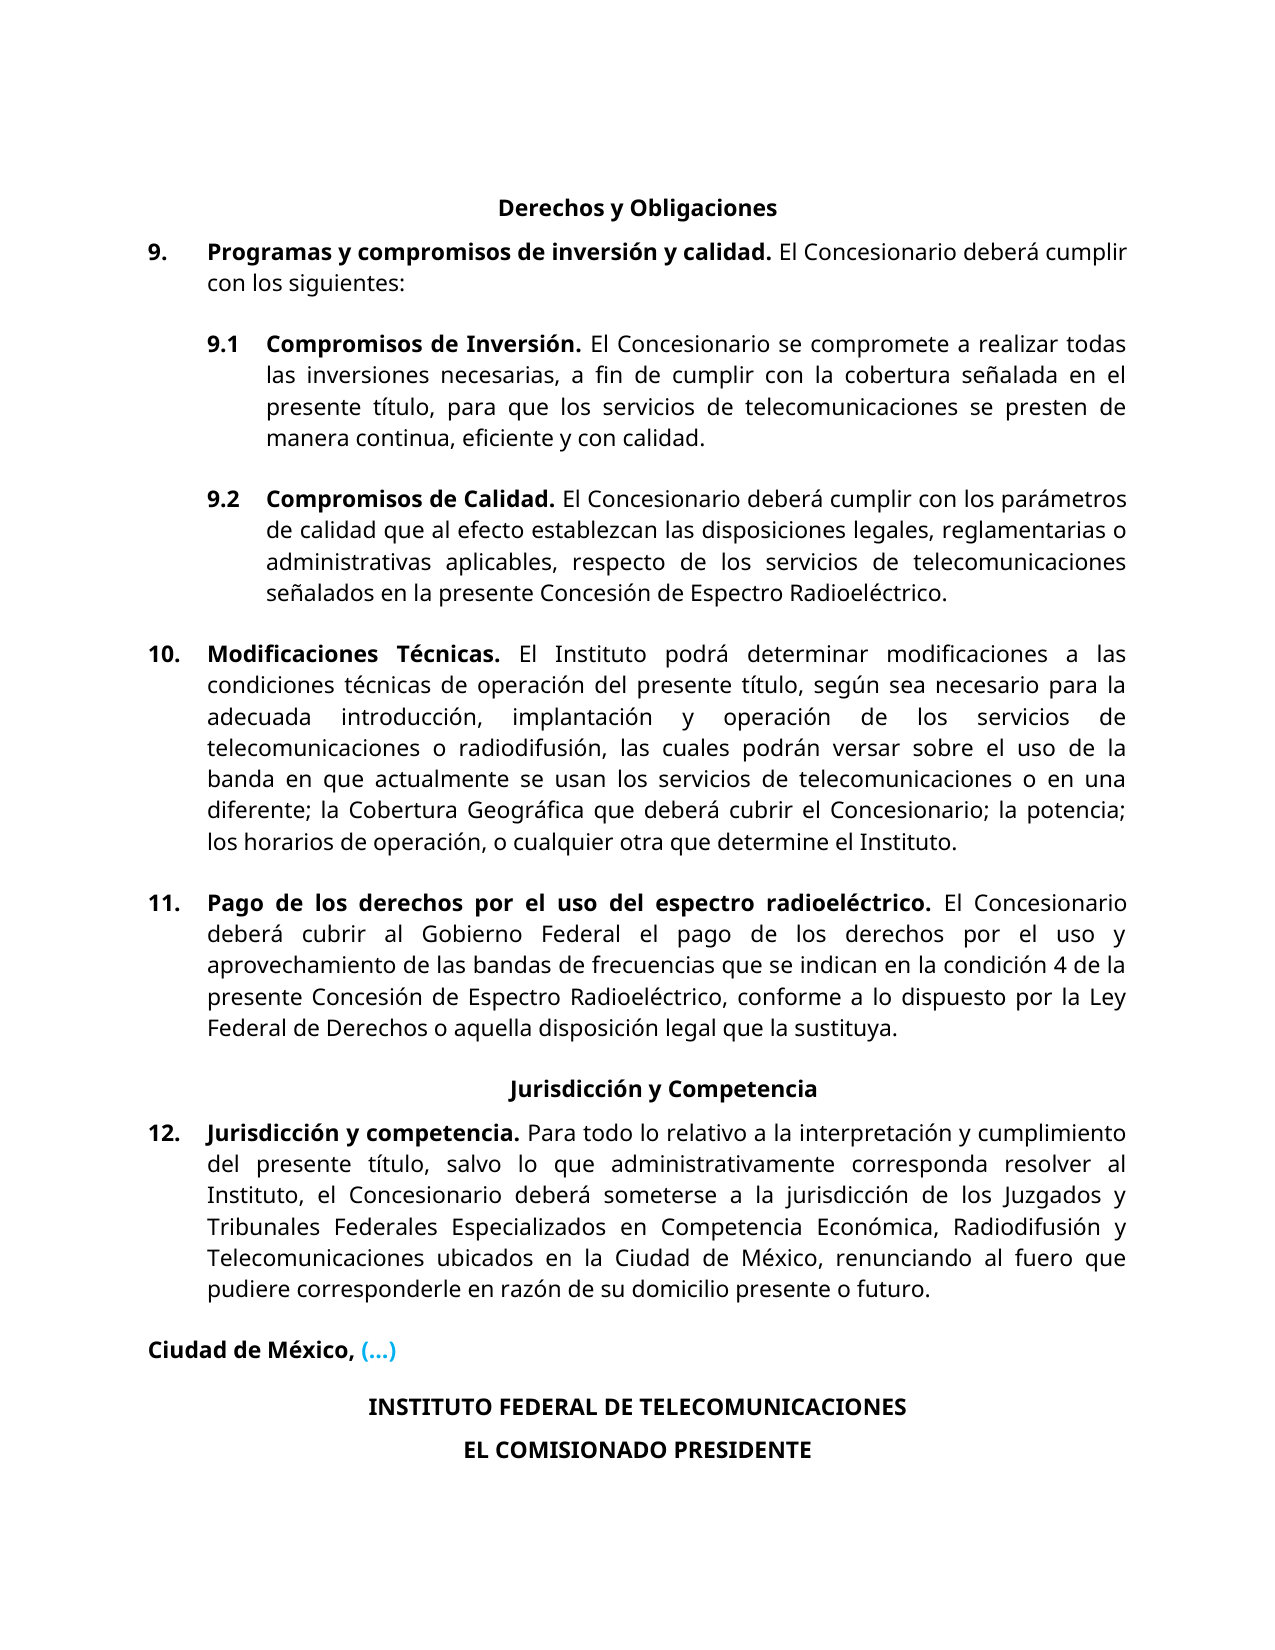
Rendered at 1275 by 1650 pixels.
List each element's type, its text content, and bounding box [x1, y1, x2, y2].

text 9.1 Compromisos de Inversión. El Concesionario se compromete a realizar todas las inversiones necesarias, a fin de cumplir con la cobertura señalada en el presente título, para que los servicios de telecomunicaciones se presten de manera continua, eficiente y con calidad. [207, 328, 1127, 453]
list Programas y compromisos de inversión y calidad. El Concesionario deberá cumplir con los siguientes: [148, 236, 1127, 298]
text Derechos y Obligaciones [148, 192, 1127, 223]
text INSTITUTO FEDERAL DE TELECOMUNICACIONES [148, 1391, 1127, 1422]
text EL COMISIONADO PRESIDENTE [148, 1434, 1127, 1466]
list Modificaciones Técnicas. El Instituto podrá determinar modificaciones a las condiciones técnicas de operación del presente título, según sea necesario para la adecuada introducción, implantación y operación de los servicios de telecomunicaciones o radiodifusión, las cuales podrán versar sobre el uso de la banda en que actualmente se usan los servicios de telecomunicaciones o en una diferente; la Cobertura Geográfica que deberá cubrir el Concesionario; la potencia; los horarios de operación, o cualquier otra que determine el Instituto. [148, 638, 1127, 857]
list Jurisdicción y competencia. Para todo lo relativo a la interpretación y cumplimiento del presente título, salvo lo que administrativamente corresponda resolver al Instituto, el Concesionario deberá someterse a la jurisdicción de los Juzgados y Tribunales Federales Especializados en Competencia Económica, Radiodifusión y Telecomunicaciones ubicados en la Ciudad de México, renunciando al fuero que pudiere corresponderle en razón de su domicilio presente o futuro. [148, 1117, 1127, 1304]
text Jurisdicción y Competencia [201, 1073, 1127, 1104]
text Ciudad de México, (…) [148, 1334, 1127, 1366]
list Pago de los derechos por el uso del espectro radioeléctrico. El Concesionario deberá cubrir al Gobierno Federal el pago de los derechos por el uso y aprovechamiento de las bandas de frecuencias que se indican en la condición 4 de la presente Concesión de Espectro Radioeléctrico, conforme a lo dispuesto por la Ley Federal de Derechos o aquella disposición legal que la sustituya. [148, 887, 1127, 1043]
text 9.2 Compromisos de Calidad. El Concesionario deberá cumplir con los parámetros de calidad que al efecto establezcan las disposiciones legales, reglamentarias o administrativas aplicables, respecto de los servicios de telecomunicaciones señalados en la presente Concesión de Espectro Radioeléctrico. [207, 483, 1127, 608]
